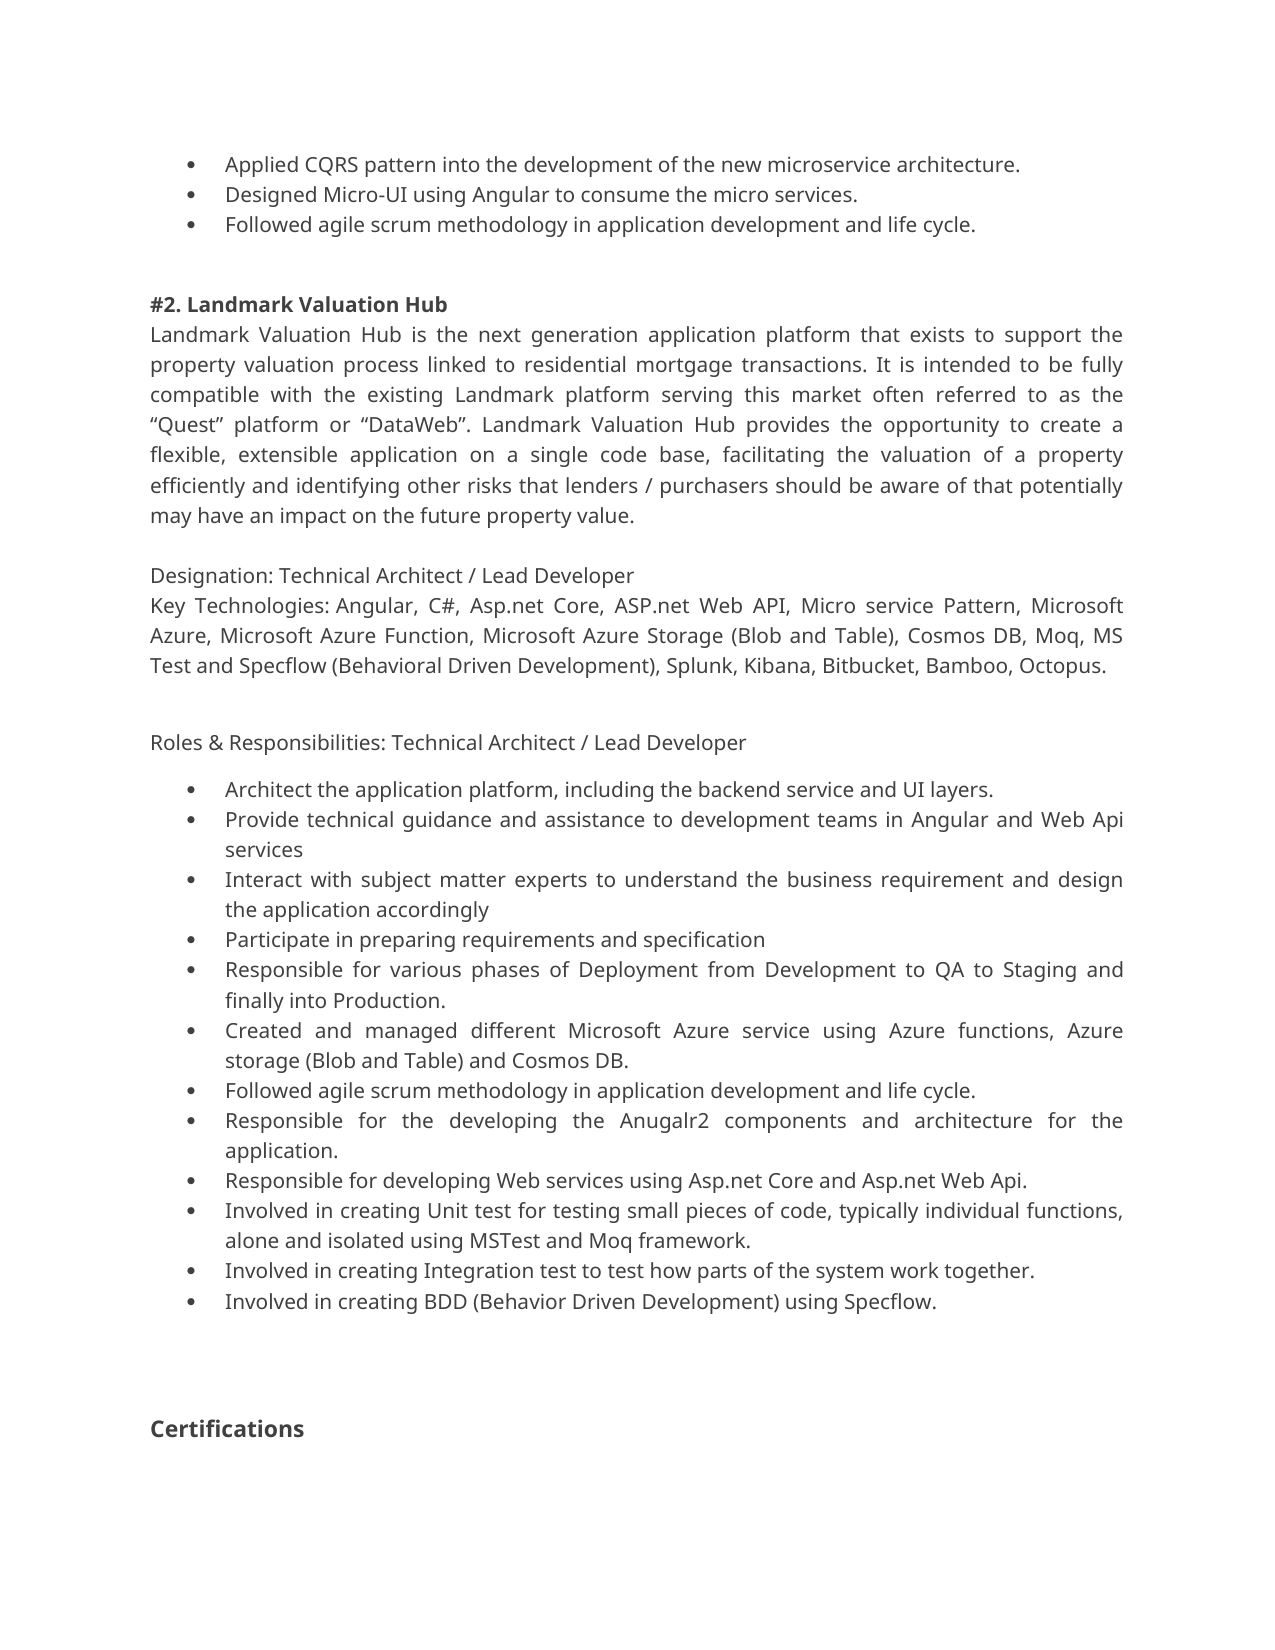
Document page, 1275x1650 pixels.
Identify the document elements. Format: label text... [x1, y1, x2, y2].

list Followed agile scrum methodology in application development and life cycle. [187, 210, 1125, 239]
list Responsible for developing Web services using Asp.net Core and Asp.net Web Api. [187, 1166, 1125, 1195]
list Responsible for various phases of Deployment from Development to QA to Staging and finally into Production. [187, 956, 1125, 1014]
list Provide technical guidance and assistance to development teams in Angular and Web Api services [187, 805, 1125, 864]
list Responsible for the developing the Anugalr2 components and architecture for the application. [187, 1106, 1125, 1165]
list Architect the application platform, including the backend service and UI layers. [187, 775, 1125, 803]
list Involved in creating BDD (Behavior Driven Development) using Specflow. [187, 1287, 1125, 1315]
list Involved in creating Integration test to test how parts of the system work together. [187, 1257, 1125, 1285]
list Followed agile scrum methodology in application development and life cycle. [187, 1076, 1125, 1104]
list Created and managed different Microsoft Azure service using Azure functions, Azure storage (Blob and Table) and Cosmos DB. [187, 1016, 1125, 1074]
text Certifications [150, 1413, 1125, 1445]
text Landmark Valuation Hub is the next generation application platform that exists to support the property valuation process linked to residential mortgage transactions. It is intended to be fully compatible with the existing Landmark platform serving this market often referred to as the “Quest” platform or “DataWeb”. Landmark Valuation Hub provides the opportunity to create a flexible, extensible application on a single code base, facilitating the valuation of a property efficiently and identifying other risks that lenders / purchasers should be aware of that potentially may have an impact on the future property value. [150, 320, 1125, 529]
list Designed Micro-UI using Angular to consume the micro services. [187, 180, 1125, 208]
list Applied CQRS pattern into the development of the new microservice architecture. [187, 150, 1125, 178]
text #2. Landmark Valuation Hub [150, 290, 1125, 318]
text Designation: Technical Architect / Lead Developer [150, 561, 1125, 589]
list Interact with subject matter experts to understand the business requirement and design the application accordingly [187, 865, 1125, 924]
list Involved in creating Unit test for testing small pieces of code, typically individual functions, alone and isolated using MSTest and Moq framework. [187, 1196, 1125, 1255]
text Roles & Responsibilities: Technical Architect / Lead Developer [150, 728, 1125, 757]
list Participate in preparing requirements and specification [187, 926, 1125, 954]
text Key Technologies: Angular, C#, Asp.net Core, ASP.net Web API, Micro service Pattern, Microsoft Azure, Microsoft Azure Function, Microsoft Azure Storage (Blob and Table), Cosmos DB, Moq, MS Test and Specflow (Behavioral Driven Development), Splunk, Kibana, Bitbucket, Bamboo, Octopus. [150, 591, 1125, 680]
